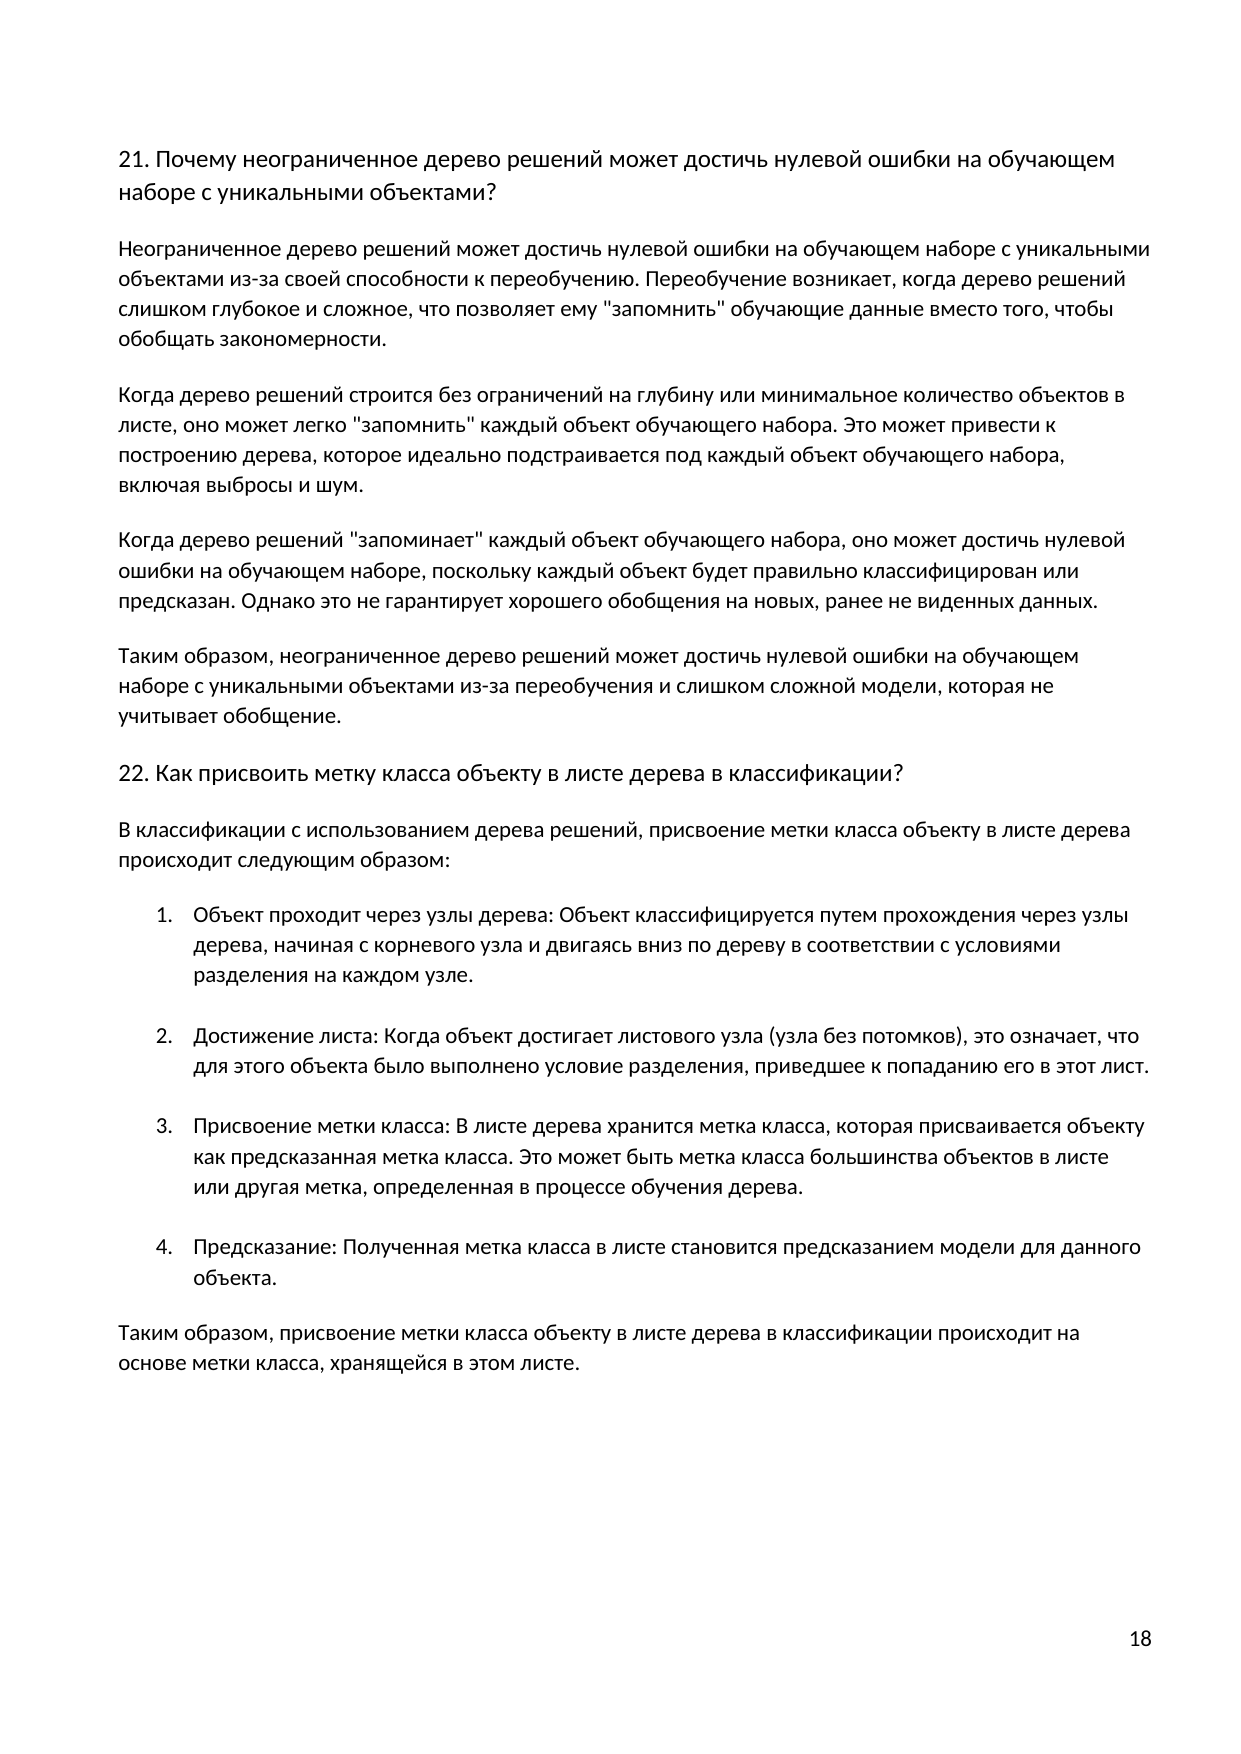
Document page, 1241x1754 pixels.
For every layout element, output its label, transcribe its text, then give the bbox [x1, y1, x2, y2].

list Объект проходит через узлы дерева: Объект классифицируется путем прохождения через узлы дерева, начиная с корневого узла и двигаясь вниз по дереву в соответствии с условиями разделения на каждом узле. [156, 900, 1152, 989]
text Когда дерево решений "запоминает" каждый объект обучающего набора, оно может достичь нулевой ошибки на обучающем наборе, поскольку каждый объект будет правильно классифицирован или предсказан. Однако это не гарантирует хорошего обобщения на новых, ранее не виденных данных. [118, 526, 1152, 614]
text Когда дерево решений строится без ограничений на глубину или минимальное количество объектов в листе, оно может легко "запомнить" каждый объект обучающего набора. Это может привести к построению дерева, которое идеально подстраивается под каждый объект обучающего набора, включая выбросы и шум. [118, 380, 1152, 498]
list Достижение листа: Когда объект достигает листового узла (узла без потомков), это означает, что для этого объекта было выполнено условие разделения, приведшее к попаданию его в этот лист. [156, 1021, 1152, 1079]
list Присвоение метки класса: В листе дерева хранится метка класса, которая присваивается объекту как предсказанная метка класса. Это может быть метка класса большинства объектов в листе или другая метка, определенная в процессе обучения дерева. [156, 1112, 1152, 1200]
text В классификации с использованием дерева решений, присвоение метки класса объекту в листе дерева происходит следующим образом: [118, 815, 1152, 873]
text Таким образом, присвоение метки класса объекту в листе дерева в классификации происходит на основе метки класса, хранящейся в этом листе. [118, 1318, 1152, 1376]
text 21. Почему неограниченное дерево решений может достичь нулевой ошибки на обучающем наборе с уникальными объектами? [118, 143, 1152, 207]
text Неограниченное дерево решений может достичь нулевой ошибки на обучающем наборе с уникальными объектами из-за своей способности к переобучению. Переобучение возникает, когда дерево решений слишком глубокое и сложное, что позволяет ему "запомнить" обучающие данные вместо того, чтобы обобщать закономерности. [118, 234, 1152, 353]
text Таким образом, неограниченное дерево решений может достичь нулевой ошибки на обучающем наборе с уникальными объектами из-за переобучения и слишком сложной модели, которая не учитывает обобщение. [118, 641, 1152, 730]
text 22. Как присвоить метку класса объекту в листе дерева в классификации? [118, 757, 1152, 787]
list Предсказание: Полученная метка класса в листе становится предсказанием модели для данного объекта. [156, 1232, 1152, 1291]
